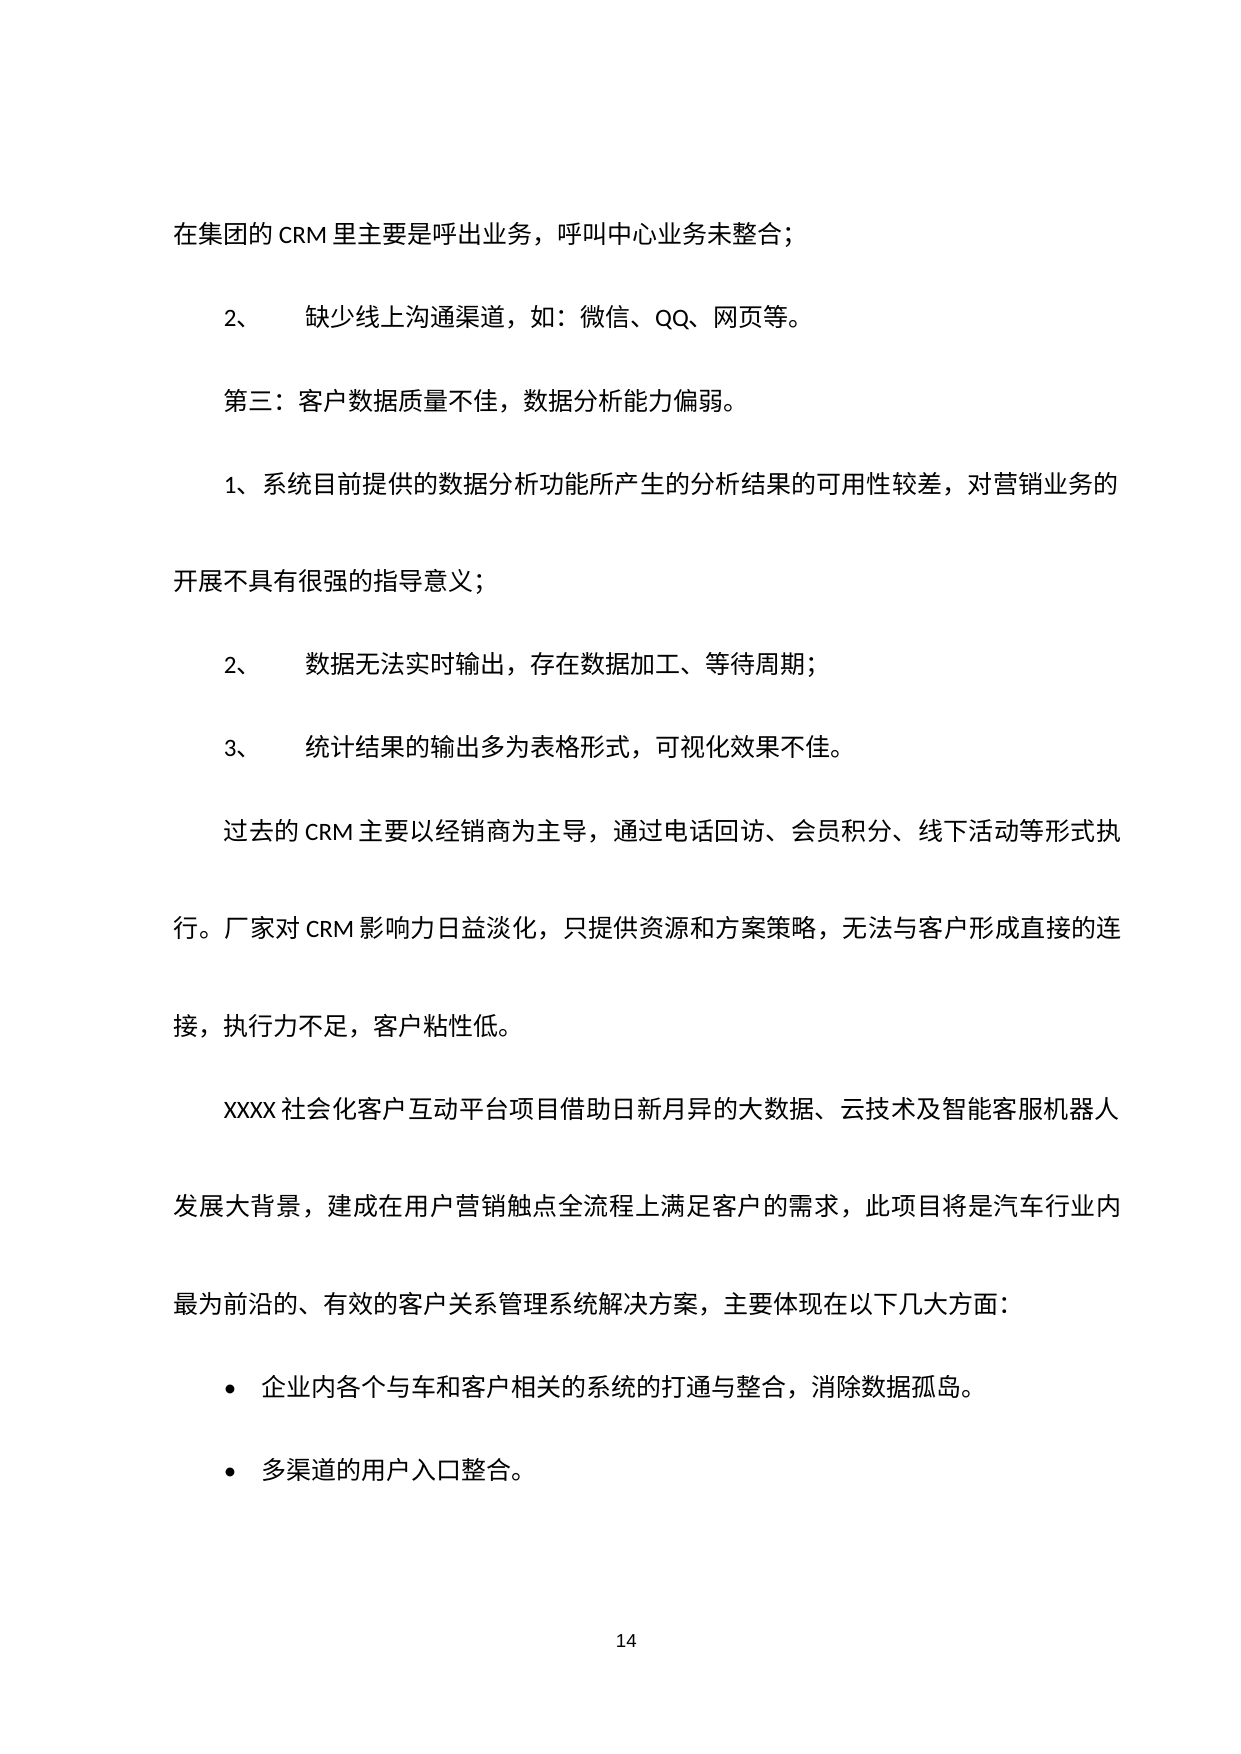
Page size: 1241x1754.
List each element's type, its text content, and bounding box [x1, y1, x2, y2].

text 1、系统目前提供的数据分析功能所产生的分析结果的可用性较差，对营销业务的开展不具有很强的指导意义； [174, 450, 1122, 612]
text 3、 统计结果的输出多为表格形式，可视化效果不佳。 [174, 713, 1122, 778]
text 过去的CRM主要以经销商为主导，通过电话回访、会员积分、线下活动等形式执行。厂家对CRM影响力日益淡化，只提供资源和方案策略，无法与客户形成直接的连接，执行力不足，客户粘性低。 [174, 797, 1122, 1057]
text 2、 数据无法实时输出，存在数据加工、等待周期； [174, 630, 1122, 695]
text • 企业内各个与车和客户相关的系统的打通与整合，消除数据孤岛。 [174, 1353, 1122, 1418]
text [174, 200, 1122, 265]
text XXXX社会化客户互动平台项目借助日新月异的大数据、云技术及智能客服机器人发展大背景，建成在用户营销触点全流程上满足客户的需求，此项目将是汽车行业内最为前沿的、有效的客户关系管理系统解决方案，主要体现在以下几大方面： [174, 1075, 1122, 1335]
text 第三：客户数据质量不佳，数据分析能力偏弱。 [174, 367, 1122, 432]
text 2、 缺少线上沟通渠道，如：微信、QQ、网页等。 [174, 283, 1122, 348]
text • 多渠道的用户入口整合。 [174, 1436, 1122, 1501]
